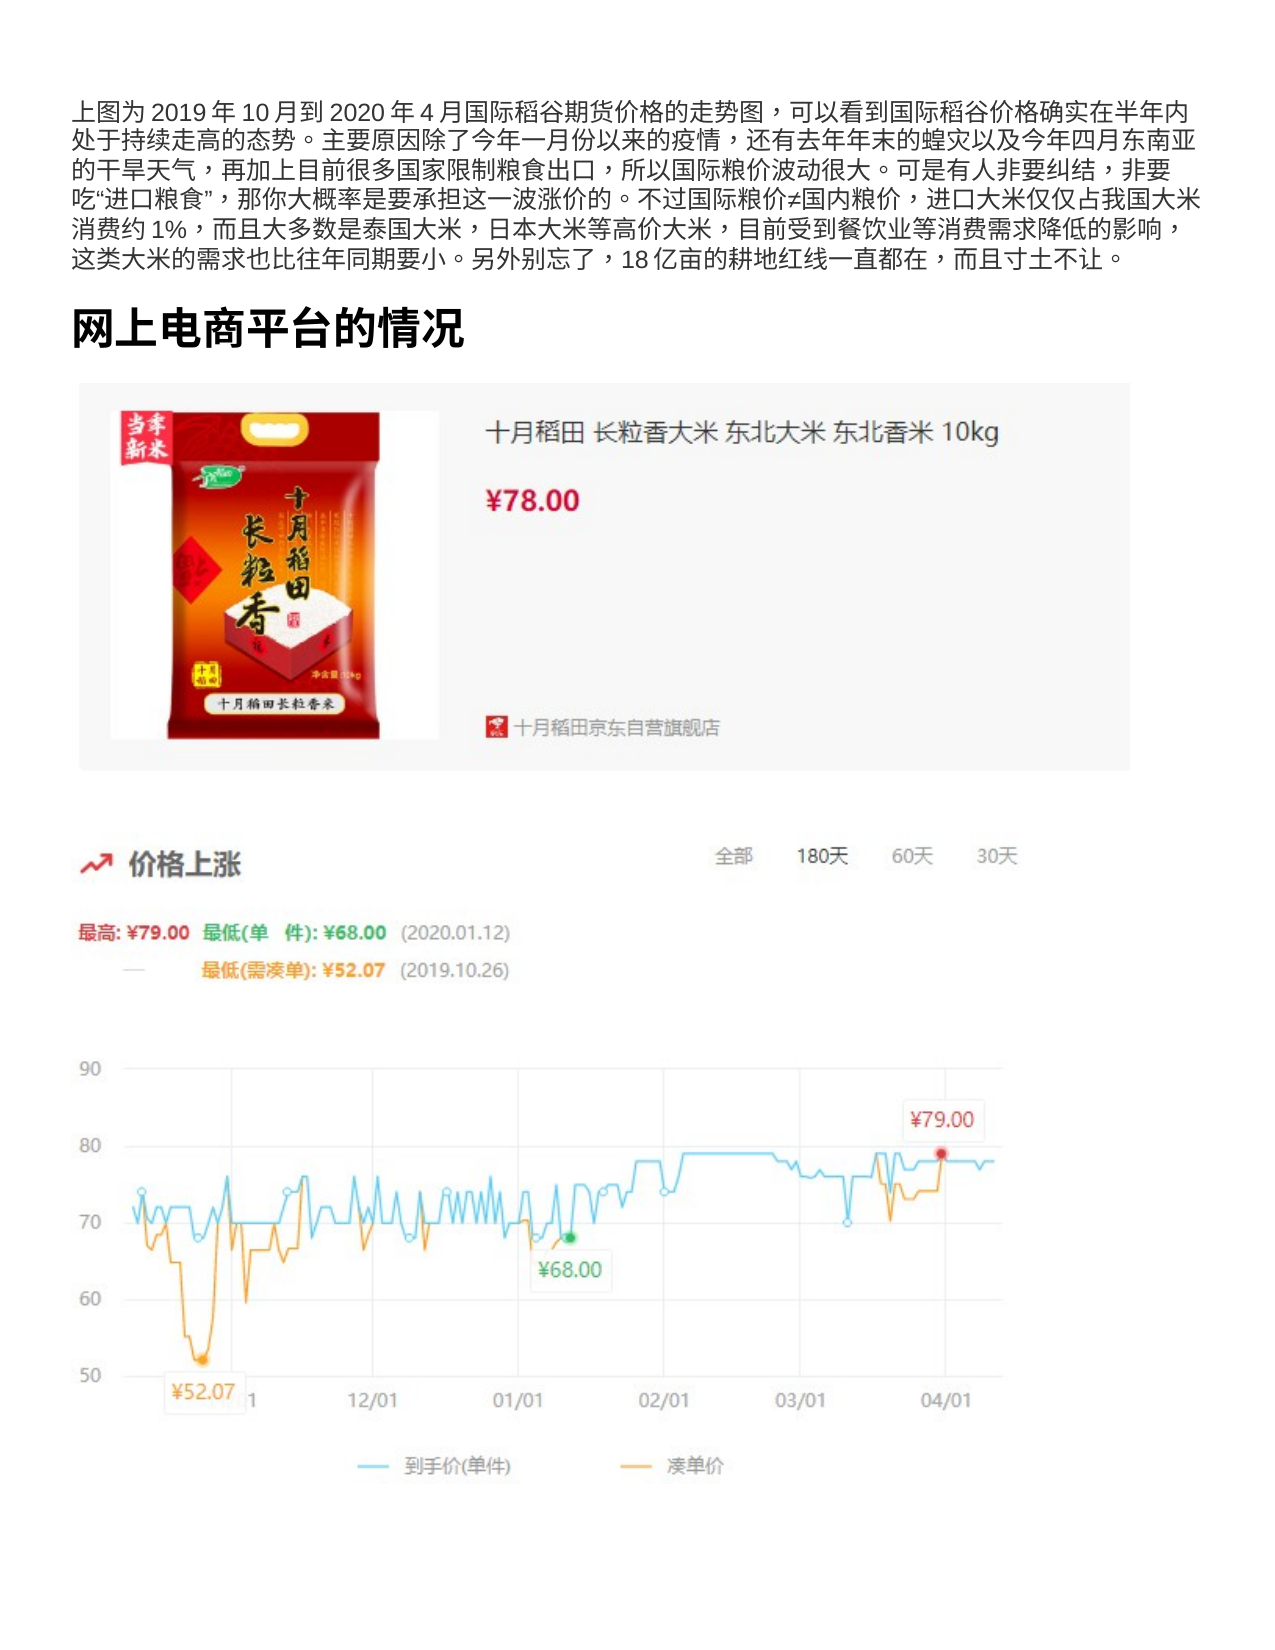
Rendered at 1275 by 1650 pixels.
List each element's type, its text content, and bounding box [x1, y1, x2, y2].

picture [70, 383, 1131, 1484]
text 上图为2019年10月到2020年4月国际稻谷期货价格的走势图，可以看到国际稻谷价格确实在半年内处于持续走高的态势。主要原因除了今年一月份以来的疫情，还有去年年末的蝗灾以及今年四月东南亚的干旱天气，再加上目前很多国家限制粮食出口，所以国际粮价波动很大。可是有人非要纠结，非要吃“进口粮食”，那你大概率是要承担这一波涨价的。不过国际粮价≠国内粮价，进口大米仅仅占我国大米消费约1%，而且大多数是泰国大米，日本大米等高价大米，目前受到餐饮业等消费需求降低的影响，这类大米的需求也比往年同期要小。另外别忘了，18亿亩的耕地红线一直都在，而且寸土不让。 [71, 98, 1205, 276]
subtitle 网上电商平台的情况 [71, 297, 1217, 357]
